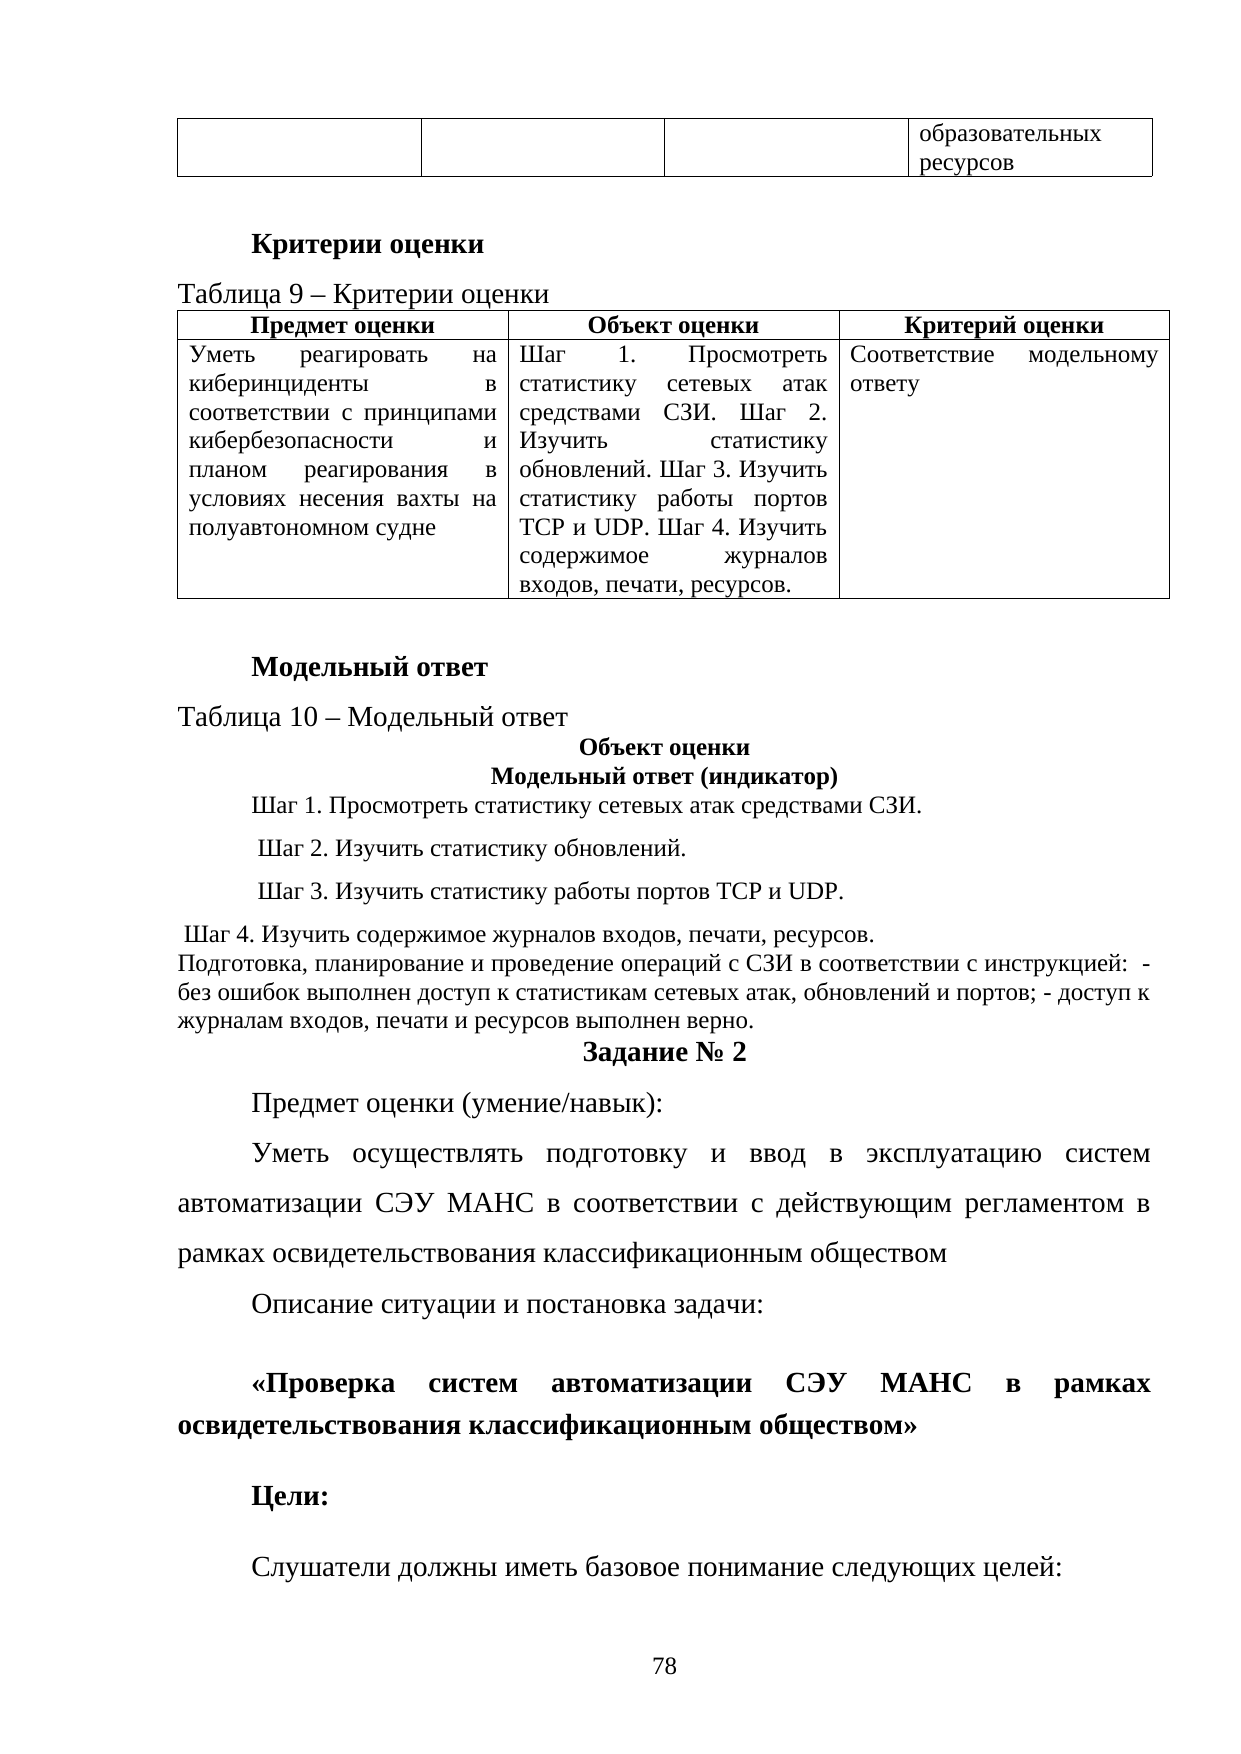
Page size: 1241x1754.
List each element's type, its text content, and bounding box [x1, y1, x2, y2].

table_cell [909, 119, 1152, 176]
text Цели: [177, 1478, 1152, 1512]
table_cell Соответствие модельному ответу [840, 340, 1169, 598]
table_cell Уметь реагировать на киберинциденты в соответствии с принципами кибербезопасности и планом реагирования в условиях несения вахты на полуавтономном судне [178, 340, 508, 598]
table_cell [178, 119, 421, 176]
table_header Предмет оценки [178, 311, 508, 339]
text Модельный ответ [177, 649, 1152, 682]
text Задание № 2 [177, 1034, 1152, 1068]
text Уметь осуществлять подготовку и ввод в эксплуатацию систем автоматизации СЭУ МАНС в соответствии с действующим регламентом в рамках освидетельствования классификационным обществом [177, 1135, 1152, 1269]
table_cell 1 [422, 119, 664, 176]
text Предмет оценки (умение/навык): [177, 1085, 1152, 1118]
text Критерии оценки [177, 226, 1152, 260]
table_cell Шаг 1. Просмотреть статистику сетевых атак средствами СЗИ. Шаг 2. Изучить статистику обновлений. Шаг 3. Изучить статистику работы портов TCP и UDP. Шаг 4. Изучить содержимое журналов входов, печати, ресурсов. [509, 340, 839, 598]
text «Проверка систем автоматизации СЭУ МАНС в рамках освидетельствования классификационным обществом» [177, 1365, 1152, 1441]
table_header Объект оценки [509, 311, 839, 339]
table_cell [665, 119, 908, 176]
text Таблица 9 – Критерии оценки [177, 277, 1152, 310]
text Описание ситуации и постановка задачи: [177, 1286, 1152, 1319]
text Таблица 10 – Модельный ответ [177, 699, 1152, 732]
text Слушатели должны иметь базовое понимание следующих целей: [177, 1549, 1152, 1583]
table_header Критерий оценки [840, 311, 1169, 339]
